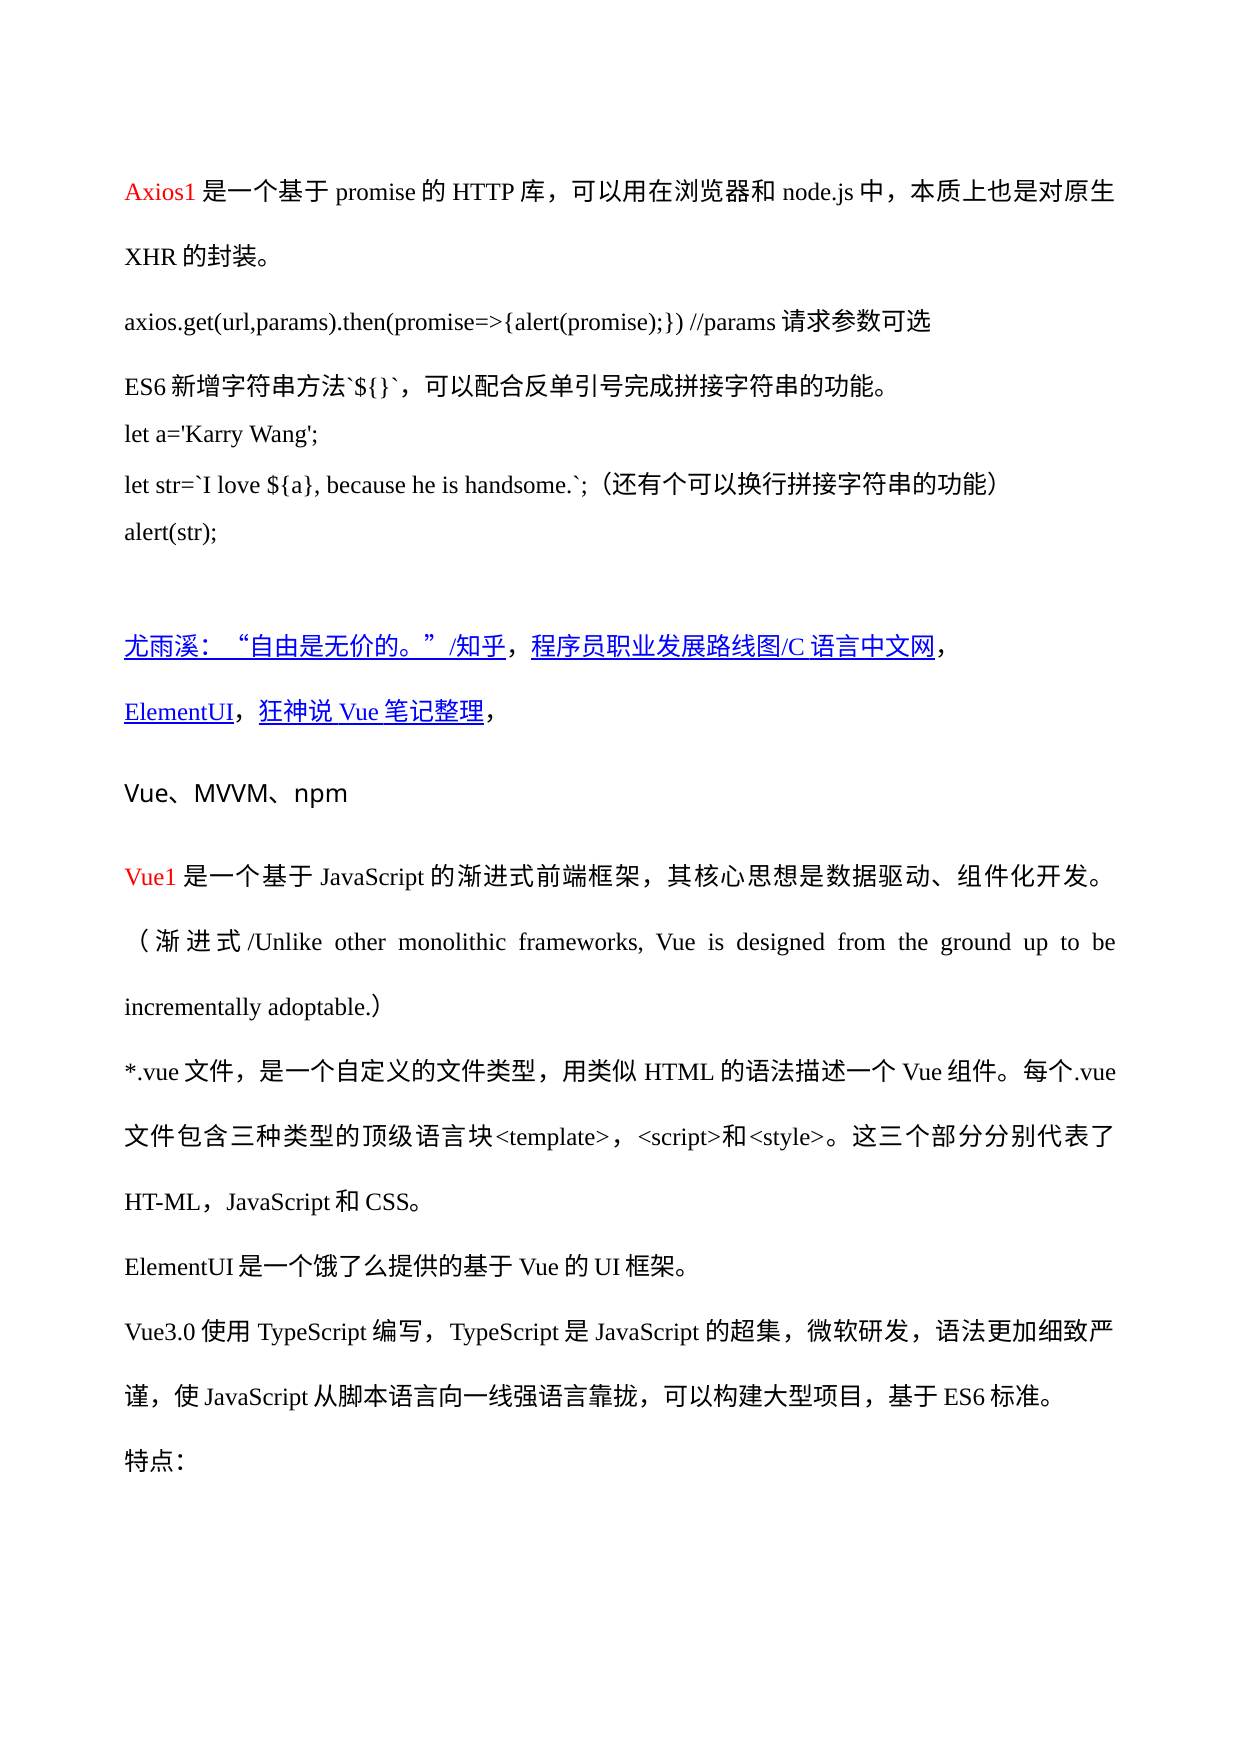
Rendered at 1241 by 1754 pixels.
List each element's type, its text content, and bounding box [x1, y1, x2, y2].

text 尤雨溪：“自由是无价的。”/知乎，程序员职业发展路线图/C语言中文网， [124, 612, 1116, 677]
text Axios1是一个基于promise的HTTP库，可以用在浏览器和node.js中，本质上也是对原生XHR的封装。 [124, 157, 1116, 287]
text 特点： [124, 1427, 1116, 1492]
text alert(str); [124, 515, 1116, 547]
text let a='Karry Wang'; [124, 417, 1116, 450]
text Vue3.0使用TypeScript编写，TypeScript是JavaScript的超集，微软研发，语法更加细致严谨，使JavaScript从脚本语言向一线强语言靠拢，可以构建大型项目，基于ES6标准。 [124, 1297, 1116, 1427]
text let str=`I love ${a}, because he is handsome.`;（还有个可以换行拼接字符串的功能） [124, 450, 1116, 515]
text Vue、MVVM、npm [124, 759, 1116, 824]
text axios.get(url,params).then(promise=>{alert(promise);}) //params请求参数可选 [124, 287, 1116, 352]
text ElementUI是一个饿了么提供的基于Vue的UI框架。 [124, 1232, 1116, 1297]
text ES6新增字符串方法`${}`，可以配合反单引号完成拼接字符串的功能。 [124, 352, 1116, 417]
text Vue1是一个基于JavaScript的渐进式前端框架，其核心思想是数据驱动、组件化开发。（渐进式/Unlike other monolithic frameworks, Vue is designed from the ground up to be incrementally adoptable.） [124, 842, 1116, 1037]
text ElementUI，狂神说Vue笔记整理， [124, 677, 1116, 742]
text *.vue文件，是一个自定义的文件类型，用类似HTML的语法描述一个Vue组件。每个.vue文件包含三种类型的顶级语言块<template>，<script>和<style>。这三个部分分别代表了HT-ML，JavaScript和CSS。 [124, 1037, 1116, 1232]
